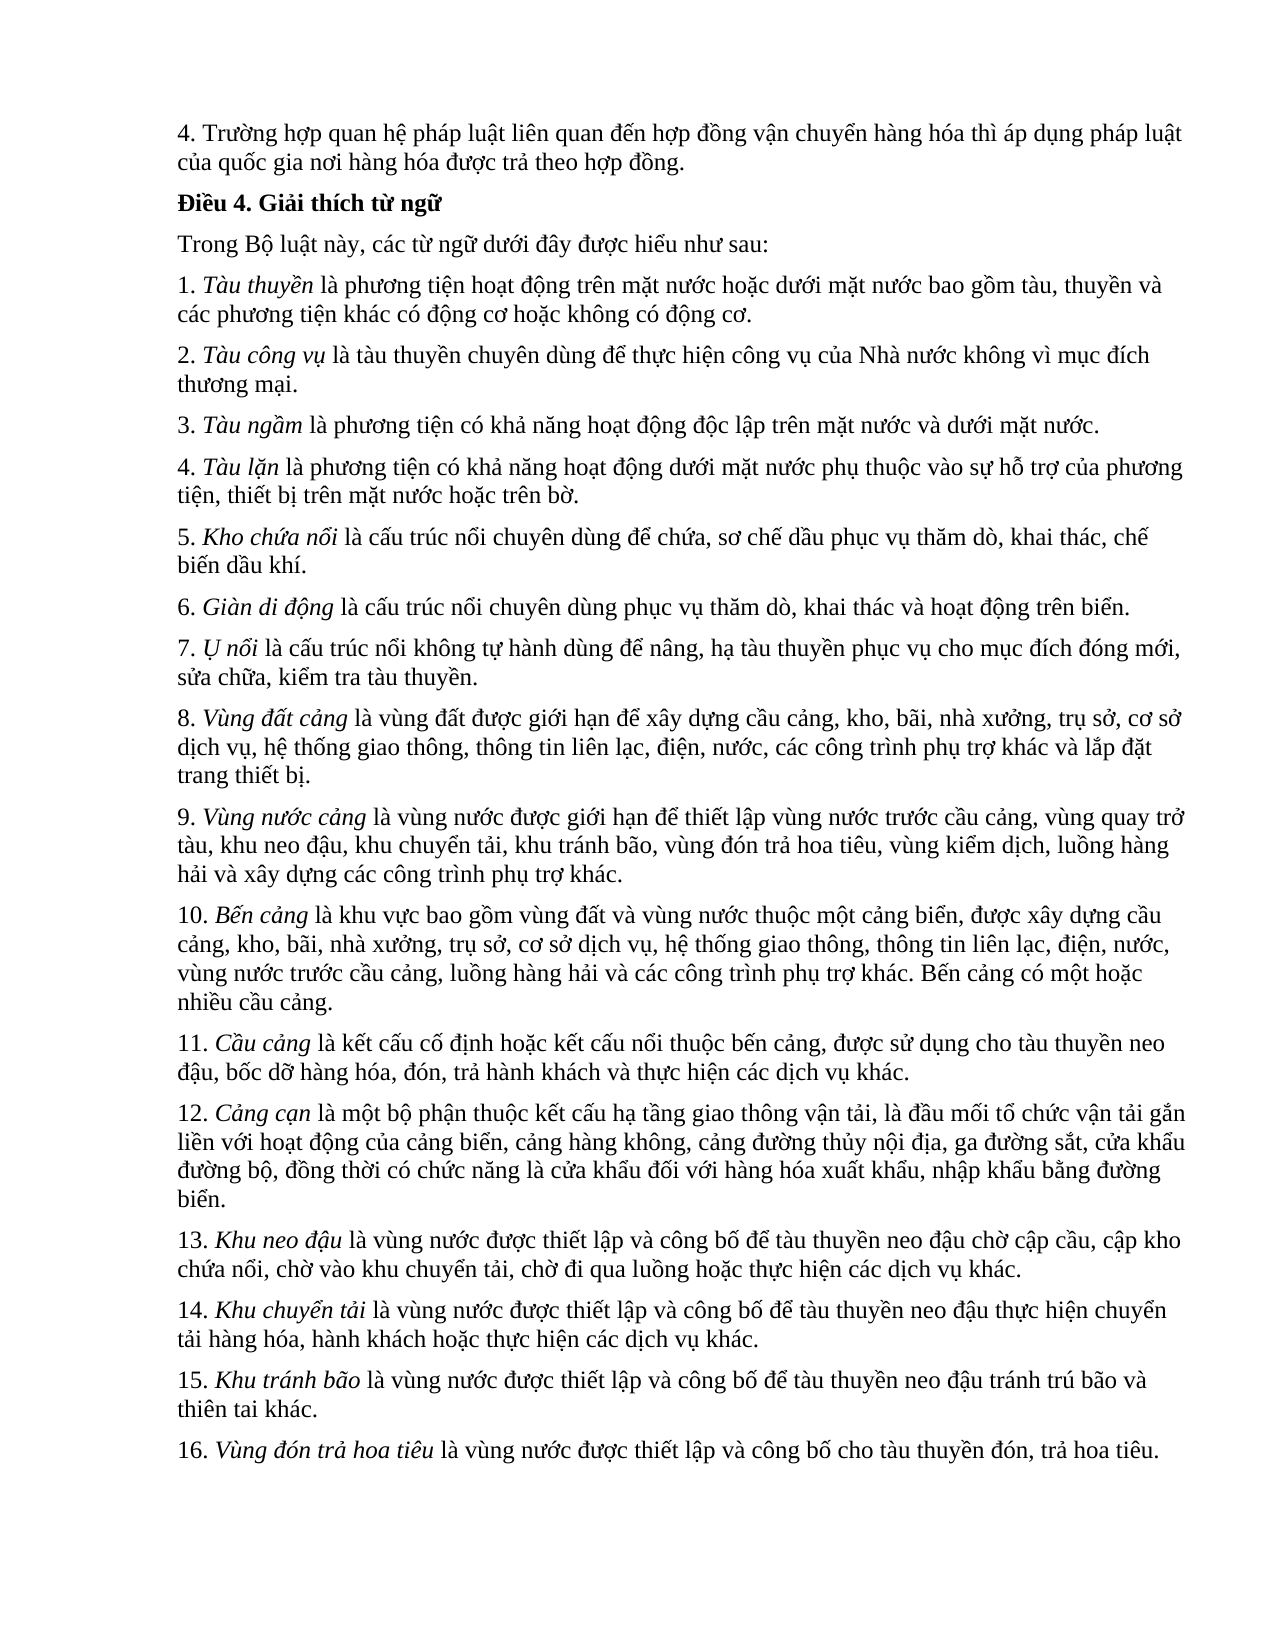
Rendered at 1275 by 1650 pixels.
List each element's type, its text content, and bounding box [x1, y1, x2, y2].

text 5. Kho chứa nổi là cấu trúc nổi chuyên dùng để chứa, sơ chế dầu phục vụ thăm dò, khai thác, chế biến dầu khí. [177, 522, 1186, 579]
text 1. Tàu thuyền là phương tiện hoạt động trên mặt nước hoặc dưới mặt nước bao gồm tàu, thuyền và các phương tiện khác có động cơ hoặc không có động cơ. [177, 271, 1186, 328]
text 4. Tàu lặn là phương tiện có khả năng hoạt động dưới mặt nước phụ thuộc vào sự hỗ trợ của phương tiện, thiết bị trên mặt nước hoặc trên bờ. [177, 452, 1186, 509]
text 16. Vùng đón trả hoa tiêu là vùng nước được thiết lập và công bố cho tàu thuyền đón, trả hoa tiêu. [177, 1436, 1186, 1464]
text 3. Tàu ngầm là phương tiện có khả năng hoạt động độc lập trên mặt nước và dưới mặt nước. [177, 411, 1186, 439]
text 12. Cảng cạn là một bộ phận thuộc kết cấu hạ tầng giao thông vận tải, là đầu mối tổ chức vận tải gắn liền với hoạt động của cảng biển, cảng hàng không, cảng đường thủy nội địa, ga đường sắt, cửa khẩu đường bộ, đồng thời có chức năng là cửa khẩu đối với hàng hóa xuất khẩu, nhập khẩu bằng đường biển. [177, 1098, 1186, 1213]
text 13. Khu neo đậu là vùng nước được thiết lập và công bố để tàu thuyền neo đậu chờ cập cầu, cập kho chứa nổi, chờ vào khu chuyển tải, chờ đi qua luồng hoặc thực hiện các dịch vụ khác. [177, 1226, 1186, 1283]
text 9. Vùng nước cảng là vùng nước được giới hạn để thiết lập vùng nước trước cầu cảng, vùng quay trở tàu, khu neo đậu, khu chuyển tải, khu tránh bão, vùng đón trả hoa tiêu, vùng kiểm dịch, luồng hàng hải và xây dựng các công trình phụ trợ khác. [177, 802, 1186, 888]
text 15. Khu tránh bão là vùng nước được thiết lập và công bố để tàu thuyền neo đậu tránh trú bão và thiên tai khác. [177, 1366, 1186, 1423]
text 14. Khu chuyển tải là vùng nước được thiết lập và công bố để tàu thuyền neo đậu thực hiện chuyển tải hàng hóa, hành khách hoặc thực hiện các dịch vụ khác. [177, 1296, 1186, 1353]
text 11. Cầu cảng là kết cấu cố định hoặc kết cấu nổi thuộc bến cảng, được sử dụng cho tàu thuyền neo đậu, bốc dỡ hàng hóa, đón, trả hành khách và thực hiện các dịch vụ khác. [177, 1028, 1186, 1086]
text Trong Bộ luật này, các từ ngữ dưới đây được hiểu như sau: [177, 229, 1186, 258]
text 10. Bến cảng là khu vực bao gồm vùng đất và vùng nước thuộc một cảng biển, được xây dựng cầu cảng, kho, bãi, nhà xưởng, trụ sở, cơ sở dịch vụ, hệ thống giao thông, thông tin liên lạc, điện, nước, vùng nước trước cầu cảng, luồng hàng hải và các công trình phụ trợ khác. Bến cảng có một hoặc nhiều cầu cảng. [177, 901, 1186, 1016]
text 8. Vùng đất cảng là vùng đất được giới hạn để xây dựng cầu cảng, kho, bãi, nhà xưởng, trụ sở, cơ sở dịch vụ, hệ thống giao thông, thông tin liên lạc, điện, nước, các công trình phụ trợ khác và lắp đặt trang thiết bị. [177, 703, 1186, 789]
text Điều 4. Giải thích từ ngữ [177, 188, 1186, 217]
text 7. Ụ nổi là cấu trúc nổi không tự hành dùng để nâng, hạ tàu thuyền phục vụ cho mục đích đóng mới, sửa chữa, kiểm tra tàu thuyền. [177, 633, 1186, 691]
text 2. Tàu công vụ là tàu thuyền chuyên dùng để thực hiện công vụ của Nhà nước không vì mục đích thương mại. [177, 341, 1186, 398]
text 6. Giàn di động là cấu trúc nổi chuyên dùng phục vụ thăm dò, khai thác và hoạt động trên biển. [177, 592, 1186, 621]
text 4. Trường hợp quan hệ pháp luật liên quan đến hợp đồng vận chuyển hàng hóa thì áp dụng pháp luật của quốc gia nơi hàng hóa được trả theo hợp đồng. [177, 118, 1186, 176]
